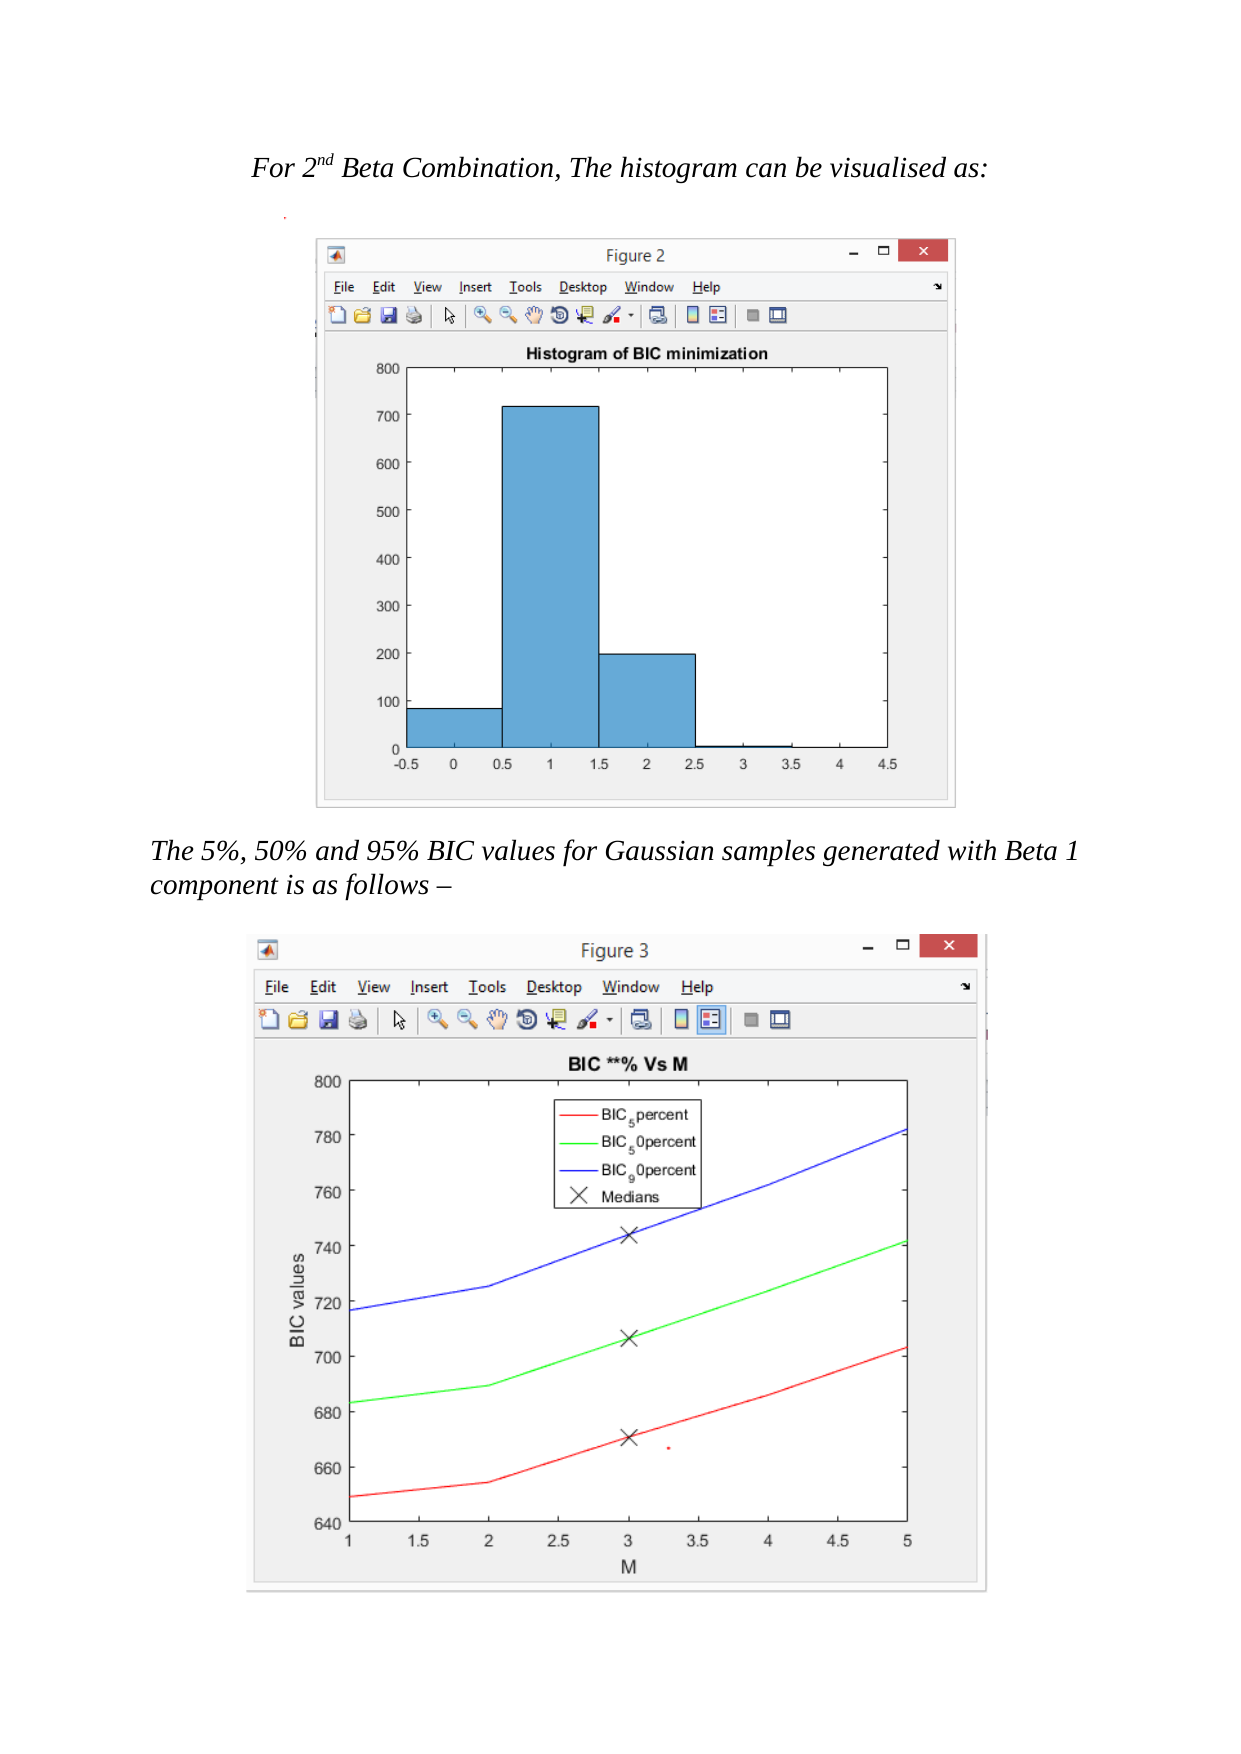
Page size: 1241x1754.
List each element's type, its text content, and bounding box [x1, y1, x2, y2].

text The 5%, 50% and 95% BIC values for Gaussian samples generated with Beta 1 component is as follows – [150, 833, 1090, 901]
picture [246, 934, 988, 1593]
picture [283, 217, 957, 808]
text For 2nd Beta Combination, The histogram can be visualised as: [150, 150, 1090, 183]
